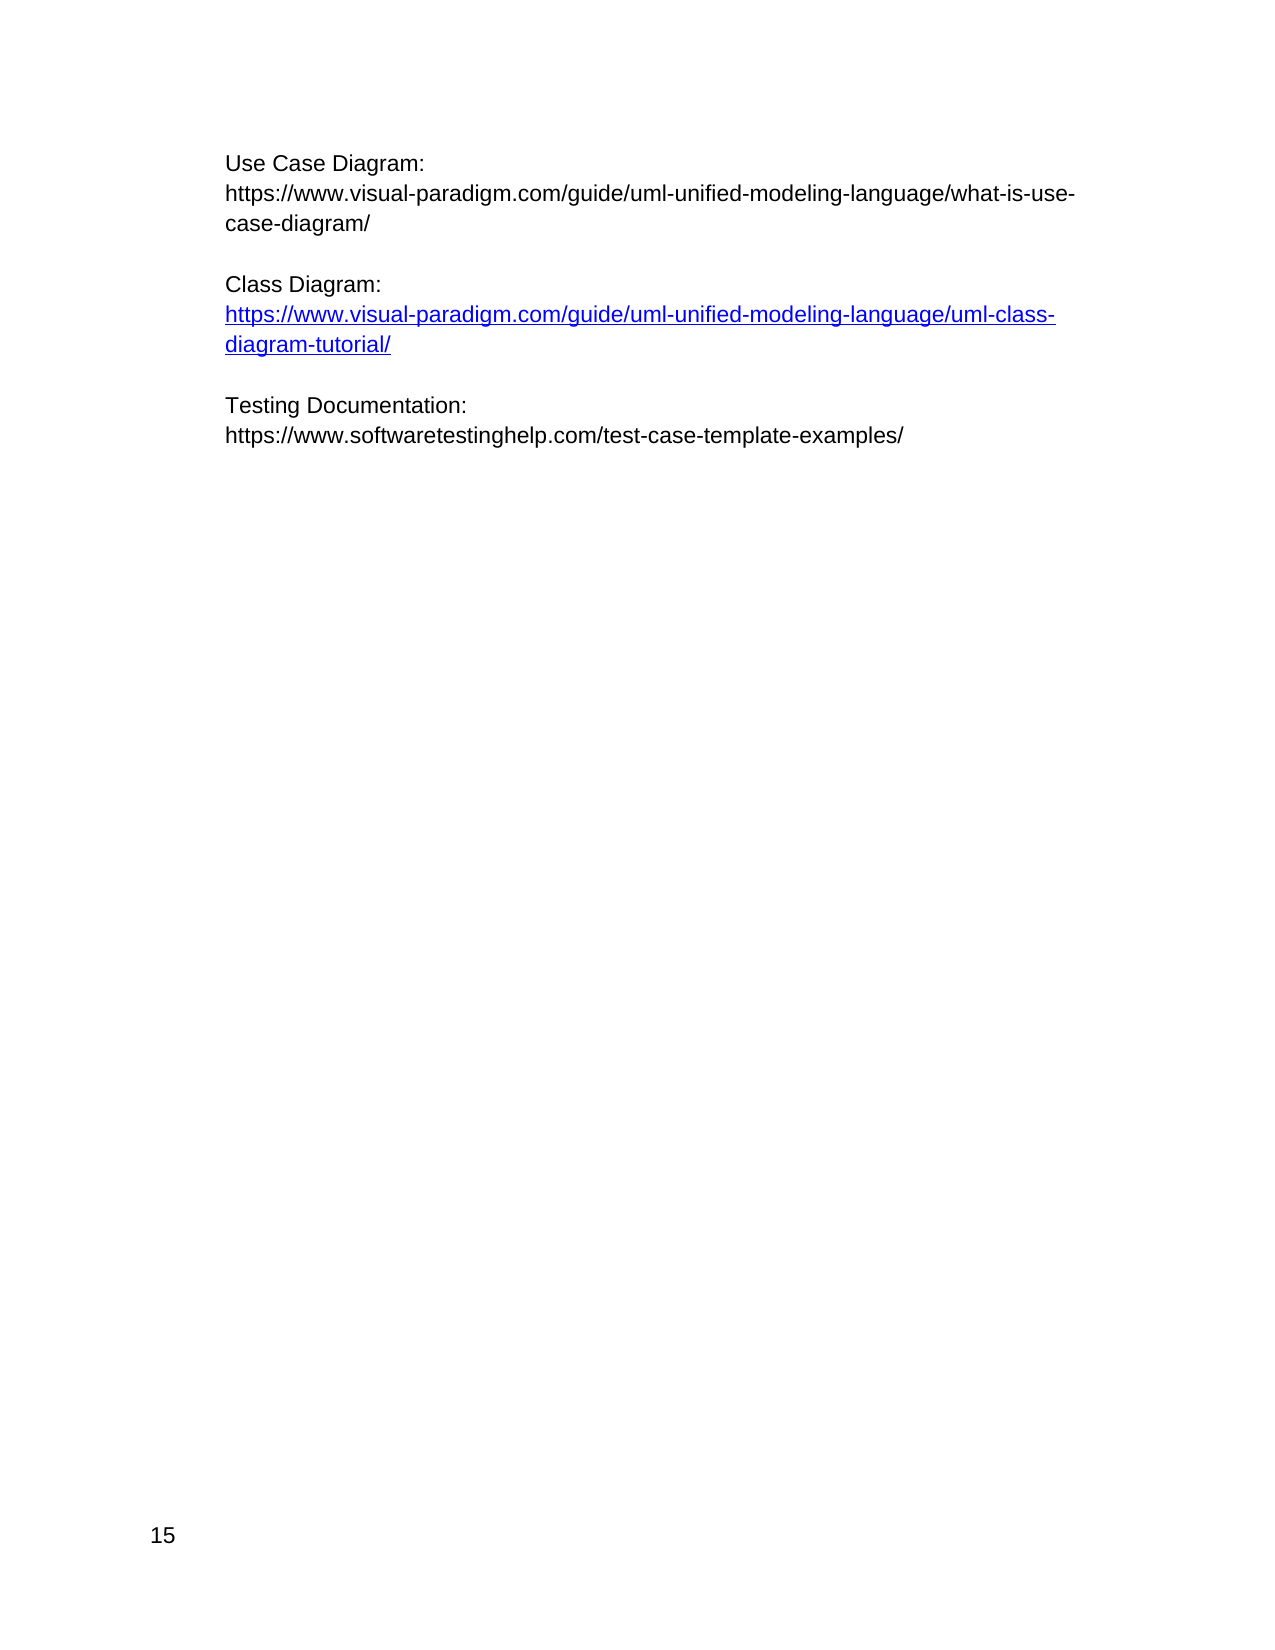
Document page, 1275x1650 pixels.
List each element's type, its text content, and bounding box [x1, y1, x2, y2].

text https://www.softwaretestinghelp.com/test-case-template-examples/ [150, 422, 1125, 448]
text Class Diagram: [150, 271, 1125, 297]
text https://www.visual-paradigm.com/guide/uml-unified-modeling-language/uml-class-diagram-tutorial/ [225, 301, 1125, 358]
text Use Case Diagram: [225, 150, 1125, 176]
text https://www.visual-paradigm.com/guide/uml-unified-modeling-language/what-is-use-case-diagram/ [225, 180, 1125, 237]
text Testing Documentation: [150, 392, 1125, 418]
